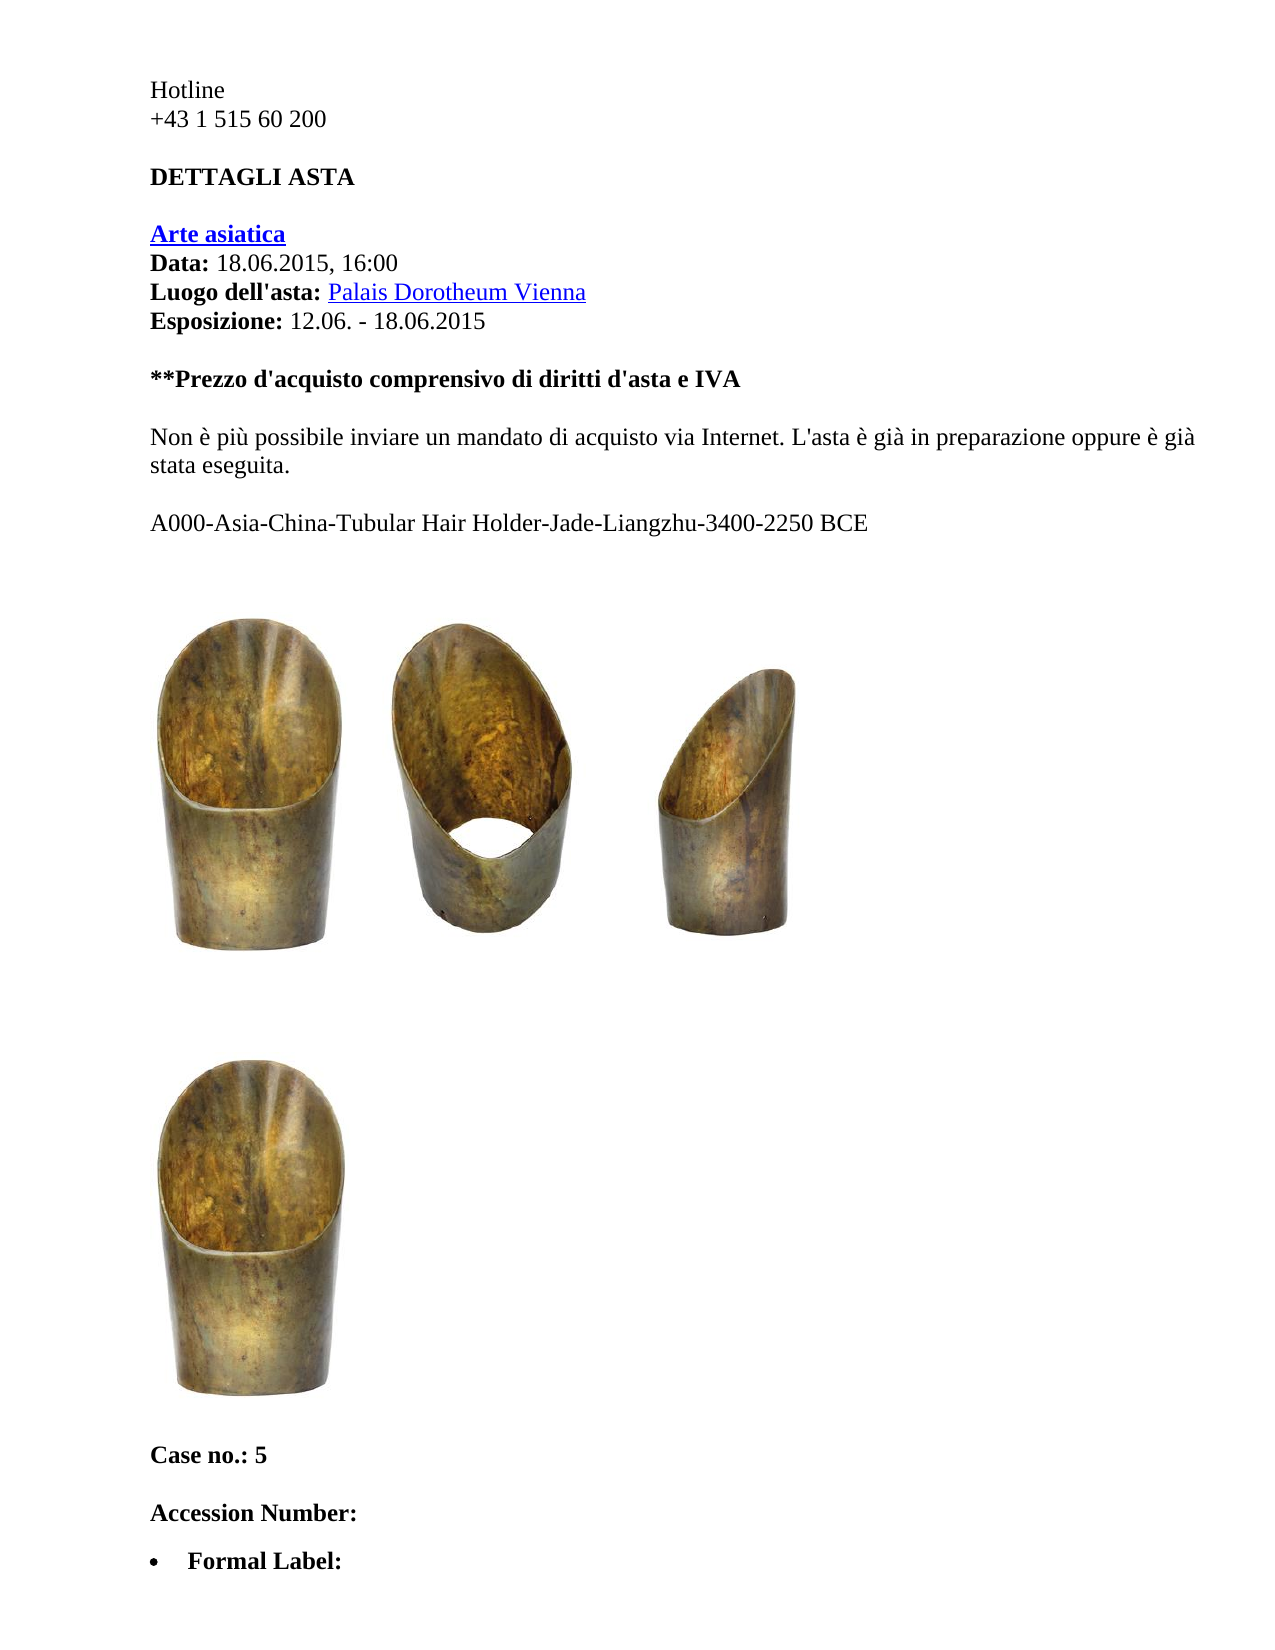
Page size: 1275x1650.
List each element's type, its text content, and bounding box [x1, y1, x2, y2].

text Hotline [150, 75, 1200, 104]
picture [353, 603, 822, 966]
text Accession Number: [150, 1498, 1200, 1527]
text Case no.: 5 [150, 1440, 1200, 1469]
text Non è più possibile inviare un mandato di acquisto via Internet. L'asta è già in preparazione oppure è già stata eseguita. [150, 422, 1200, 479]
list Formal Label: [150, 1546, 1200, 1575]
text **Prezzo d'acquisto comprensivo di diritti d'asta e IVA [150, 364, 1200, 392]
picture [150, 612, 348, 966]
picture [150, 1052, 350, 1412]
text Arte asiatica Data: 18.06.2015, 16:00 Luogo dell'asta: Palais Dorotheum Vienna Esposizione: 12.06. - 18.06.2015 [150, 219, 1200, 334]
text DETTAGLI ASTA [150, 162, 1200, 190]
text A000-Asia-China-Tubular Hair Holder-Jade-Liangzhu-3400-2250 BCE [150, 508, 1200, 537]
text +43 1 515 60 200 [150, 104, 1200, 132]
